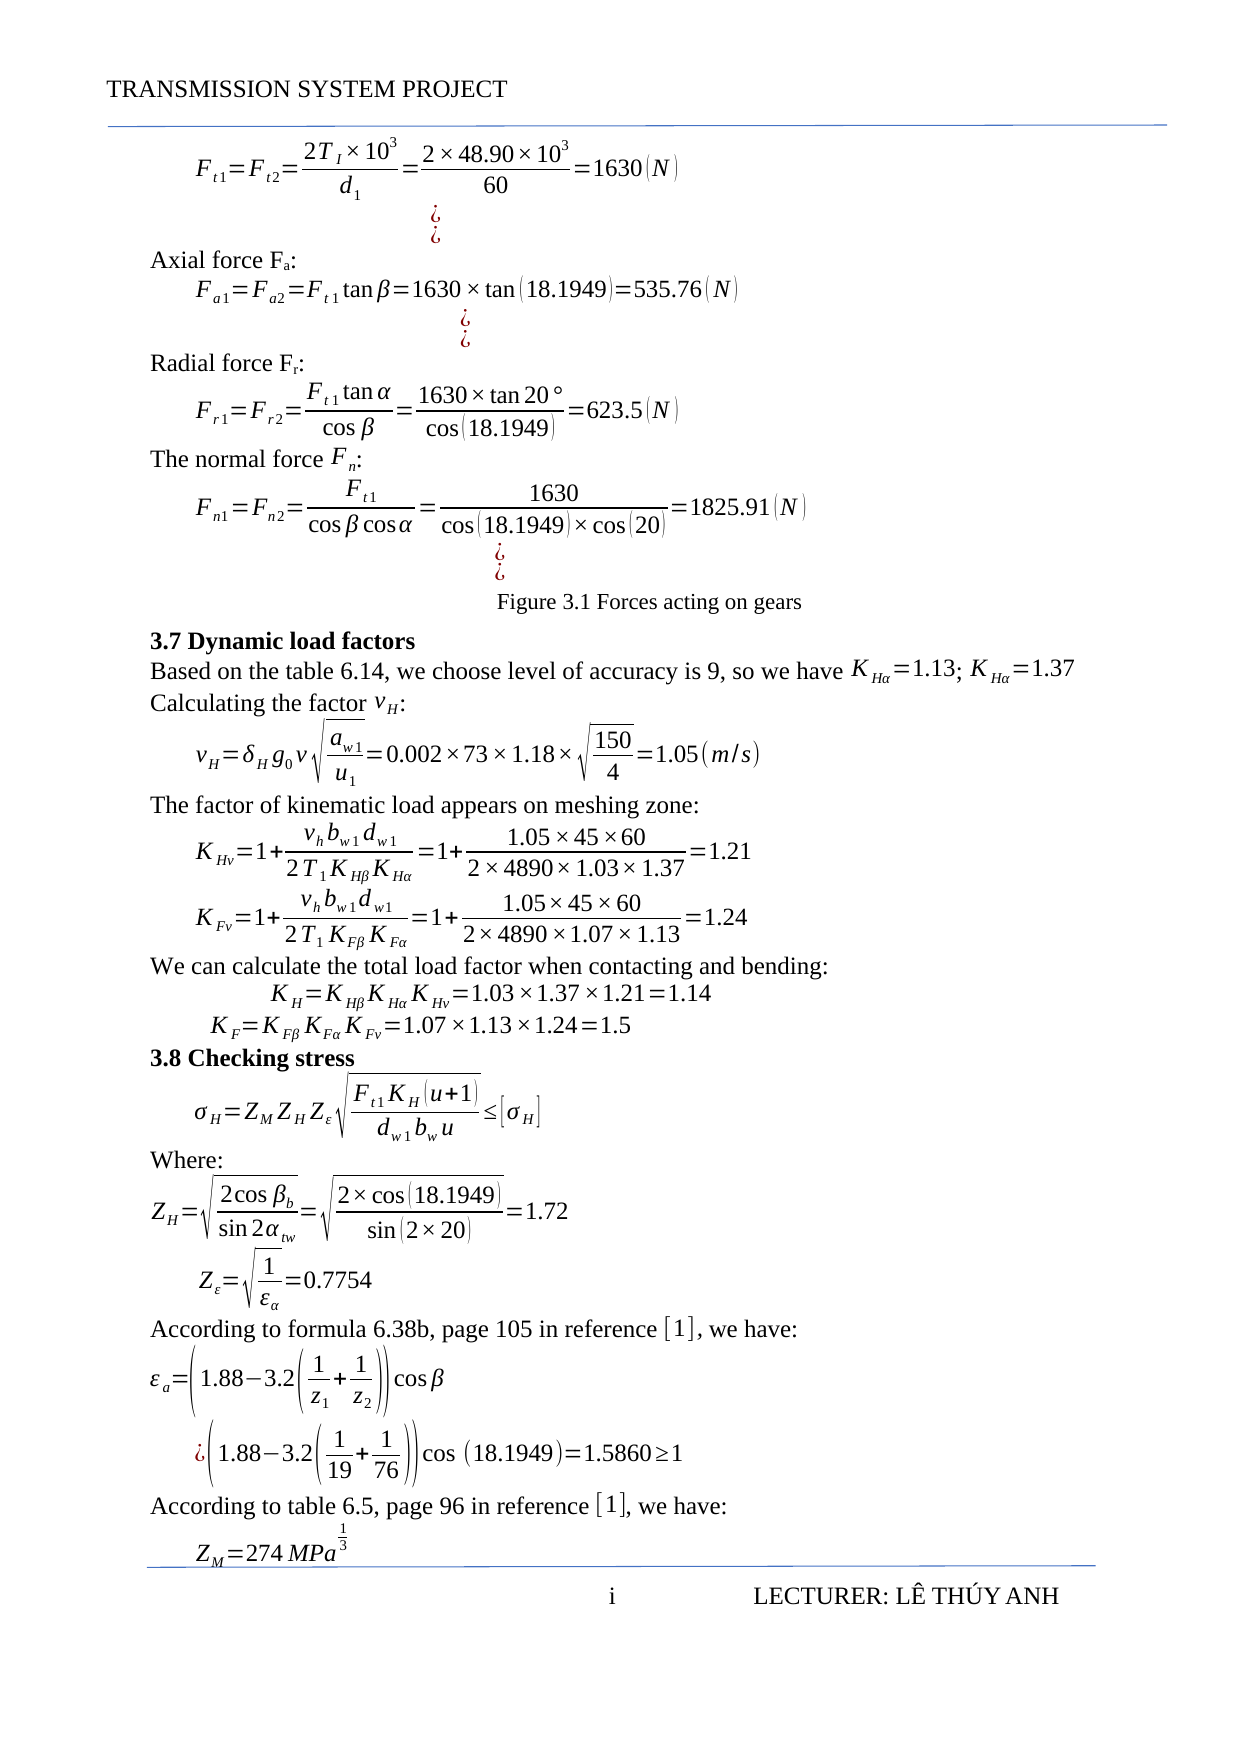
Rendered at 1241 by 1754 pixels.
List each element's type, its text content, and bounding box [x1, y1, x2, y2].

text Where: [150, 1145, 1090, 1174]
text Axial force Fa: [150, 245, 1090, 274]
subtitle Checking stress [150, 1043, 1090, 1071]
text Radial force Fr: [150, 348, 1090, 377]
text According to table 6.5, page 96 in reference , we have: [150, 1491, 1090, 1519]
text Calculating the factor : [150, 686, 1090, 718]
text According to formula 6.38b, page 105 in reference we have: [150, 1314, 1090, 1343]
subtitle 3.7 Dynamic load factors [150, 626, 1090, 655]
text Based on the table 6.14, we choose level of accuracy is 9, so we have ; [150, 655, 1139, 686]
text The factor of kinematic load appears on meshing zone: [150, 790, 1090, 818]
text The normal force : [150, 443, 1090, 474]
text We can calculate the total load factor when contacting and bending: [150, 951, 1090, 980]
